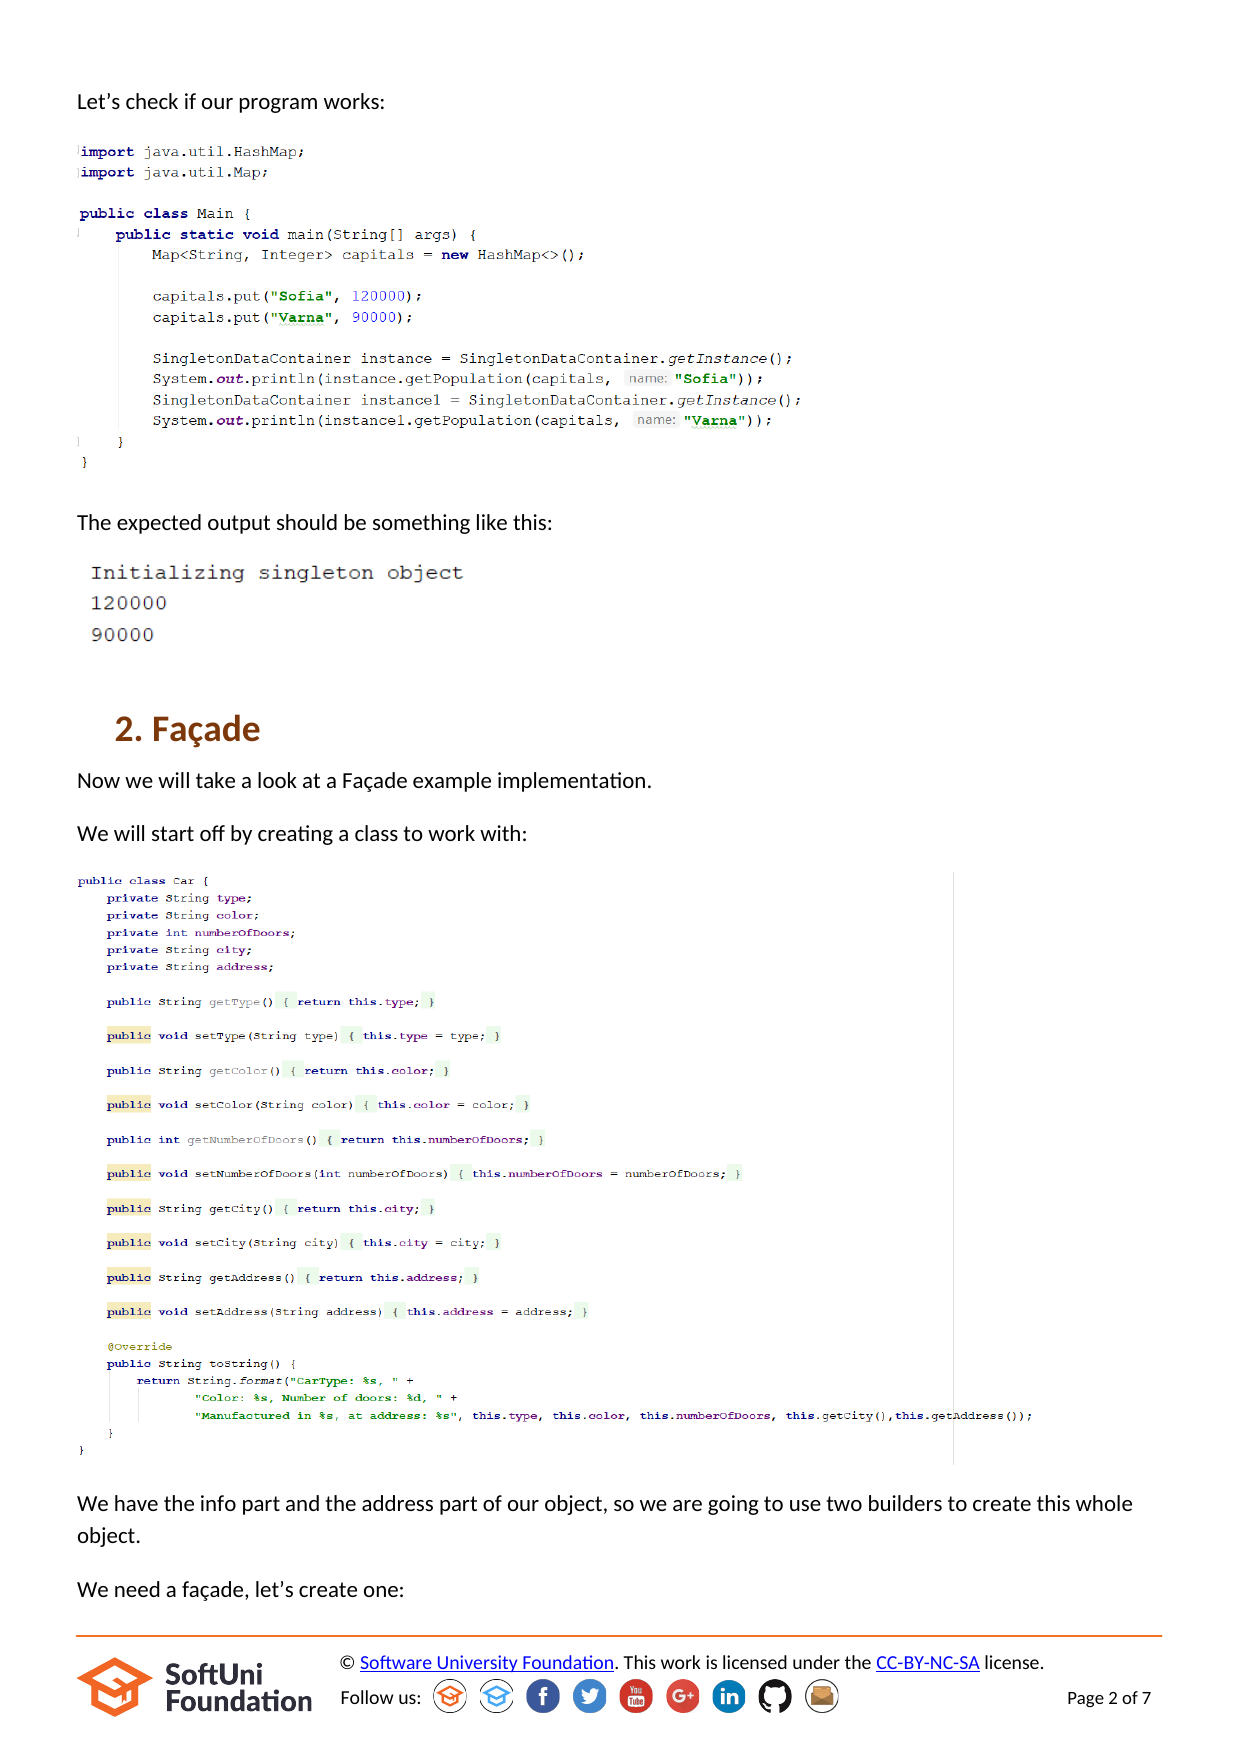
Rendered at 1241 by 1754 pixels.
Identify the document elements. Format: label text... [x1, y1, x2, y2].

picture [76, 1657, 312, 1717]
picture [76, 872, 1041, 1465]
text Let’s check if our program works: [77, 87, 1163, 115]
picture [433, 1679, 467, 1713]
text We need a façade, let’s create one: [77, 1575, 1163, 1603]
text The expected output should be something like this: [77, 508, 1163, 536]
picture [736, 1703, 746, 1713]
subtitle Façade [114, 705, 1163, 751]
picture [526, 1679, 560, 1713]
text We have the info part and the address part of our object, so we are going to use two builders to create this whole object. [77, 1489, 1163, 1550]
picture [480, 1679, 513, 1713]
text Now we will take a look at a Façade example implementation. [77, 766, 1163, 794]
picture [727, 1694, 738, 1704]
picture [736, 1680, 746, 1690]
picture [573, 1679, 607, 1713]
picture [619, 1679, 653, 1713]
picture [666, 1679, 700, 1713]
picture [758, 1679, 792, 1713]
picture [712, 1680, 722, 1690]
text We will start off by creating a class to work with: [77, 819, 1163, 847]
picture [76, 140, 825, 483]
picture [805, 1679, 839, 1713]
picture [712, 1703, 722, 1713]
picture [76, 560, 475, 680]
